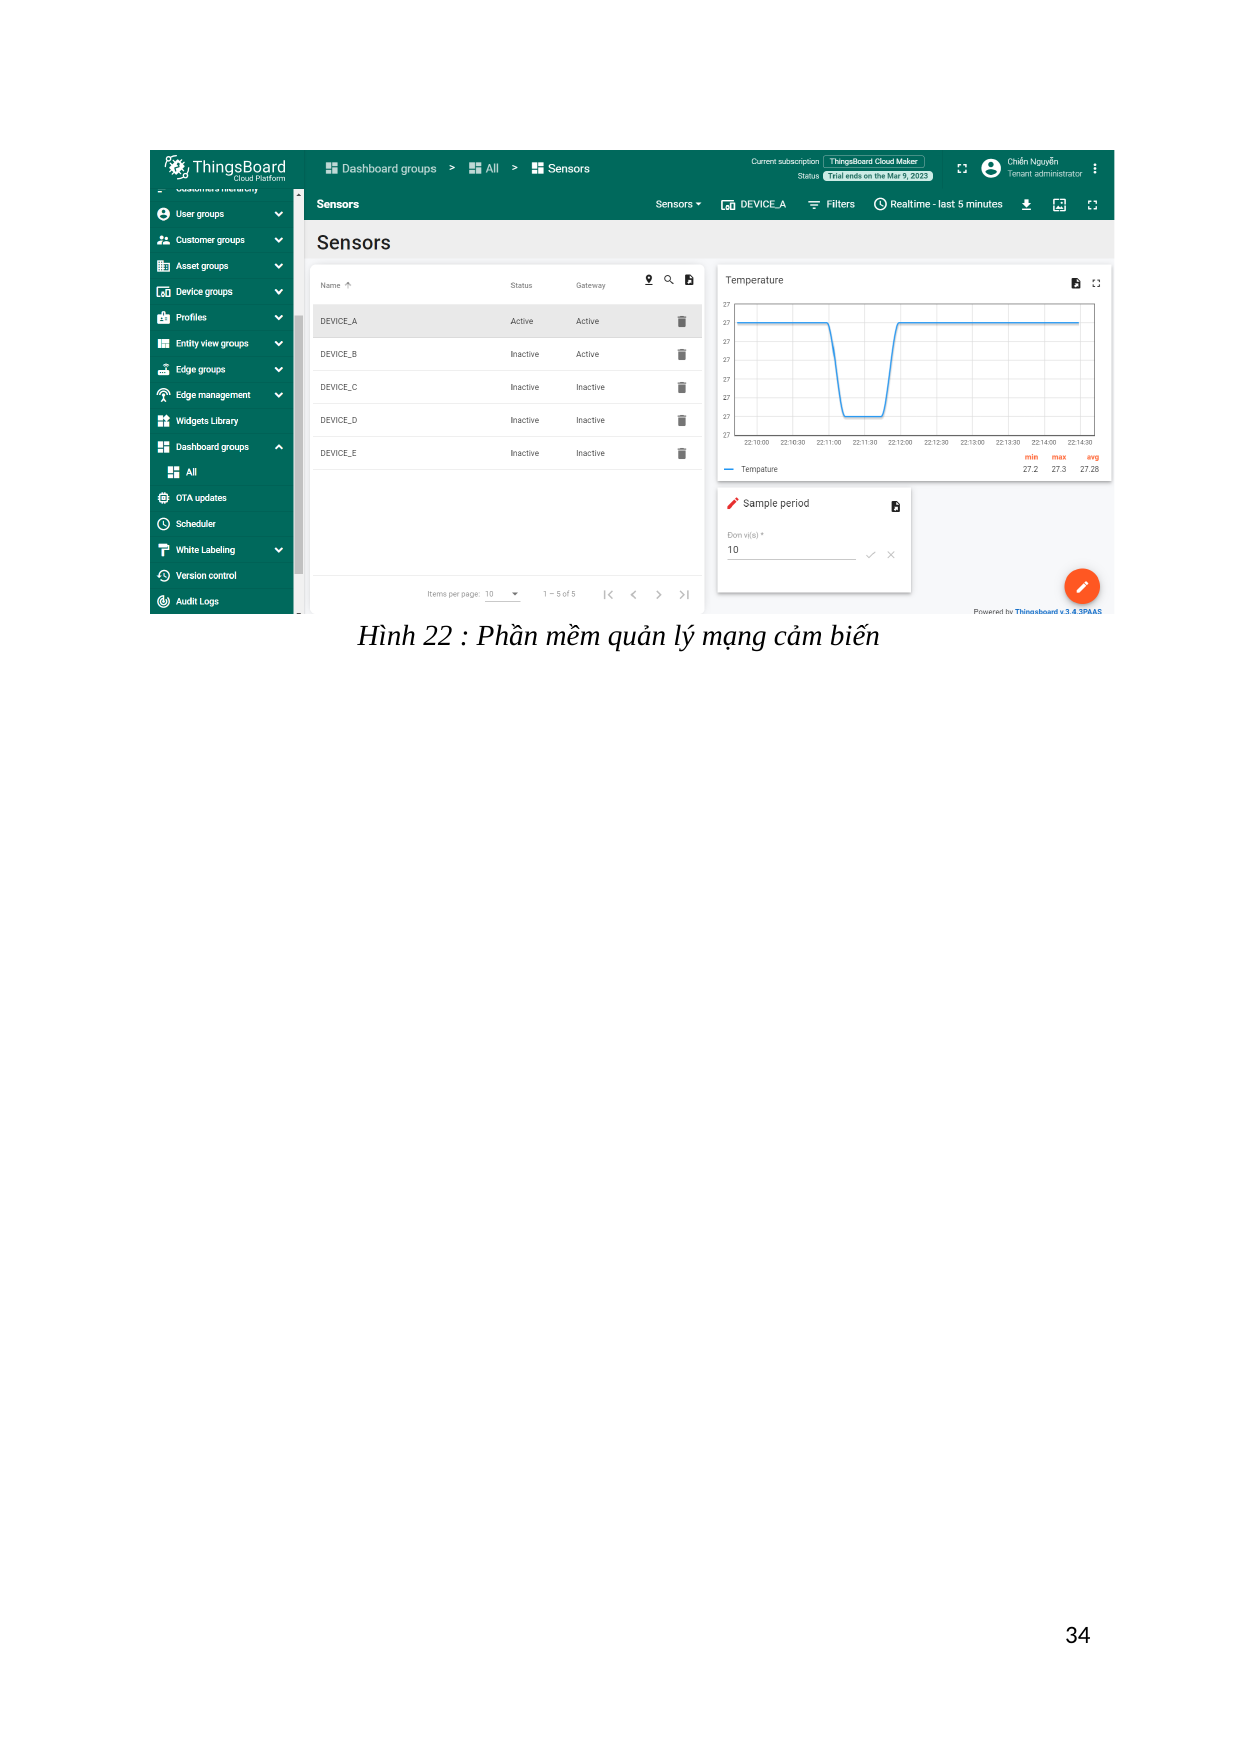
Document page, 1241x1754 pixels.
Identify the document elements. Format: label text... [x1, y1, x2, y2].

picture [150, 150, 1115, 614]
